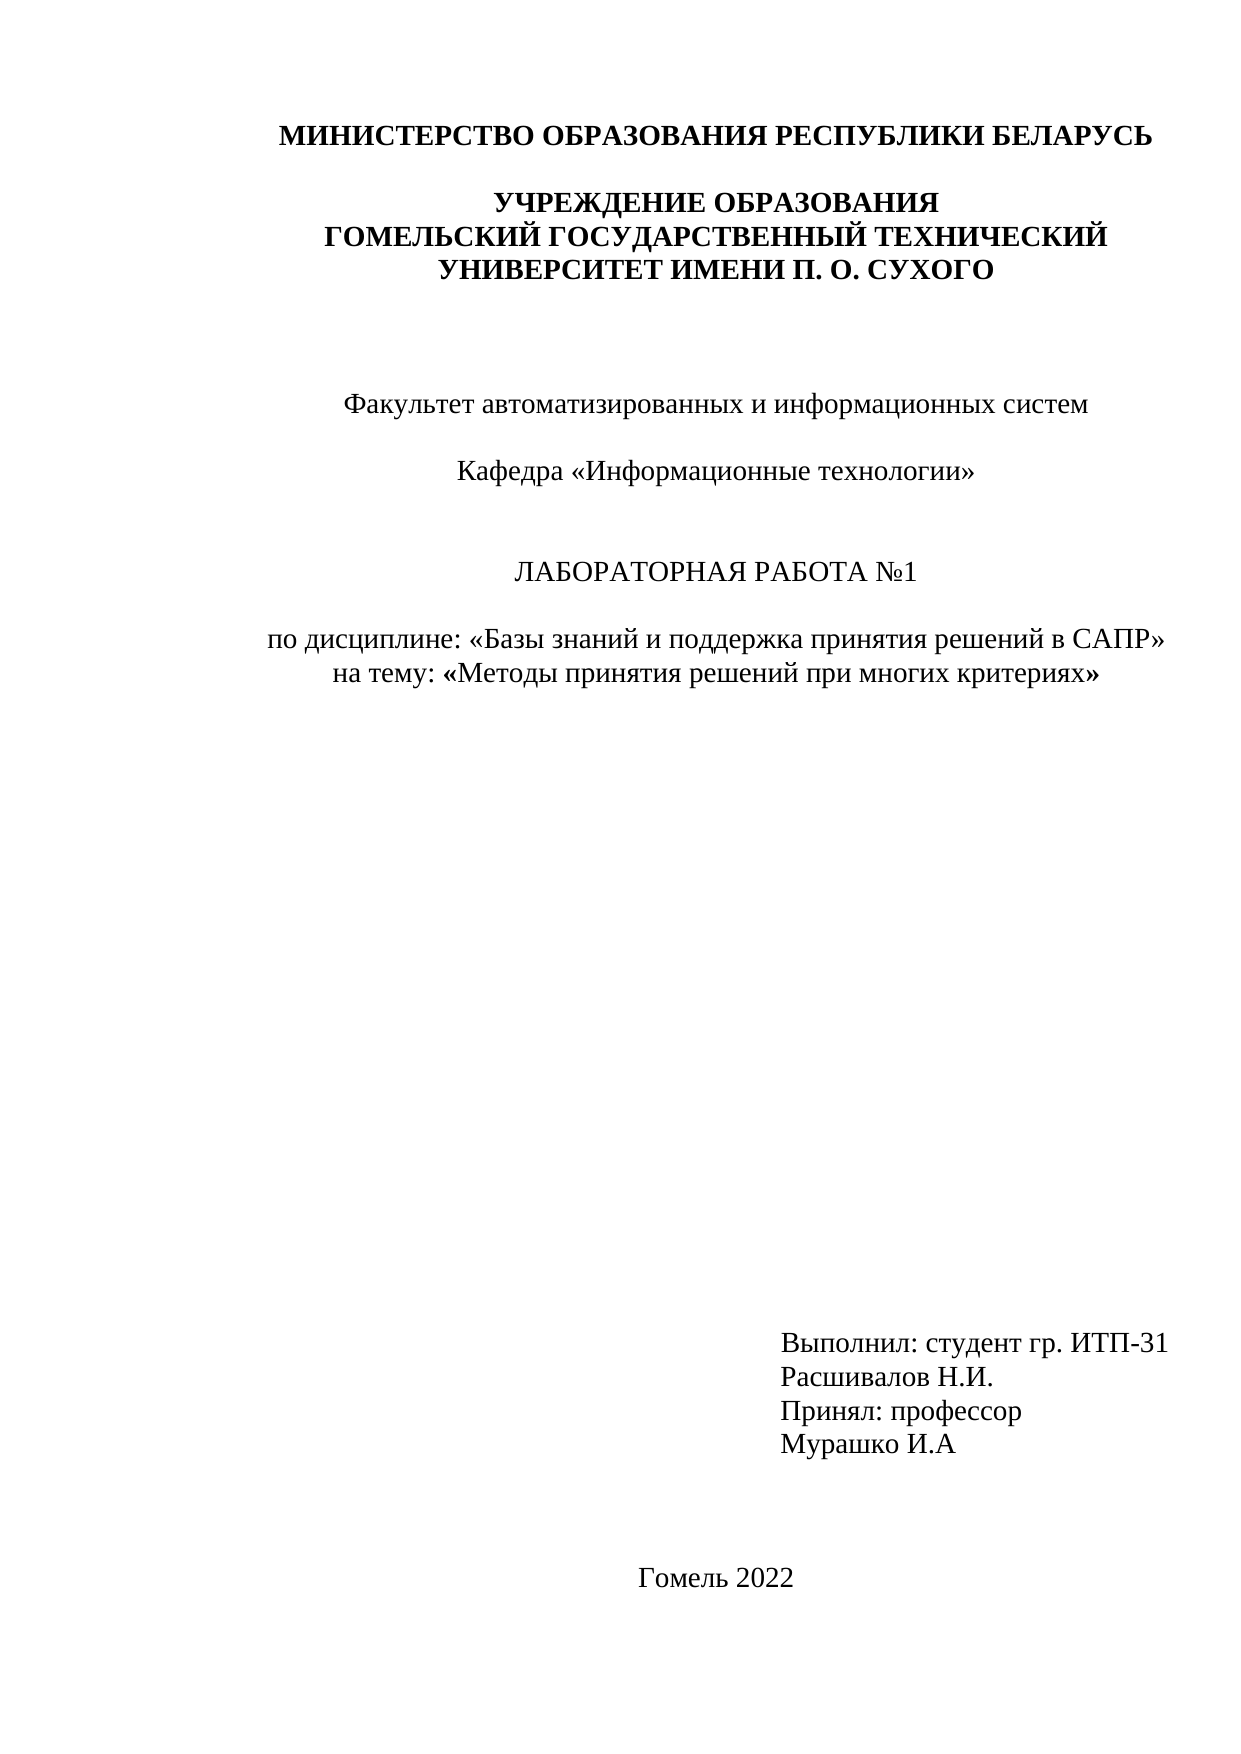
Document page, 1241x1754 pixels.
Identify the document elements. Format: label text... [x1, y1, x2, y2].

text Расшивалов Н.И. [546, 1359, 1181, 1393]
text Кафедра «Информационные технологии» [177, 453, 1181, 487]
text ЛАБОРАТОРНАЯ РАБОТА №1 [177, 554, 1181, 588]
text Мурашко И.А [546, 1426, 1181, 1460]
text Выполнил: студент гр. ИТП-31 [177, 1326, 1181, 1359]
text МИНИСТЕРСТВО ОБРАЗОВАНИЯ РЕСПУБЛИКИ БЕЛАРУСЬ [177, 118, 1181, 152]
text Принял: профессор [546, 1393, 1181, 1426]
text УЧРЕЖДЕНИЕ ОБРАЗОВАНИЯ [177, 185, 1181, 219]
text ГОМЕЛЬСКИЙ ГОСУДАРСТВЕННЫЙ ТЕХНИЧЕСКИЙ [177, 219, 1181, 252]
text на тему: «Методы принятия решений при многих критериях» [177, 655, 1181, 688]
text УНИВЕРСИТЕТ ИМЕНИ П. О. СУХОГО [177, 252, 1181, 286]
text по дисциплине: «Базы знаний и поддержка принятия решений в САПР» [177, 621, 1181, 655]
text Факультет автоматизированных и информационных систем [177, 386, 1181, 420]
text Гомель 2022 [177, 1560, 1181, 1594]
